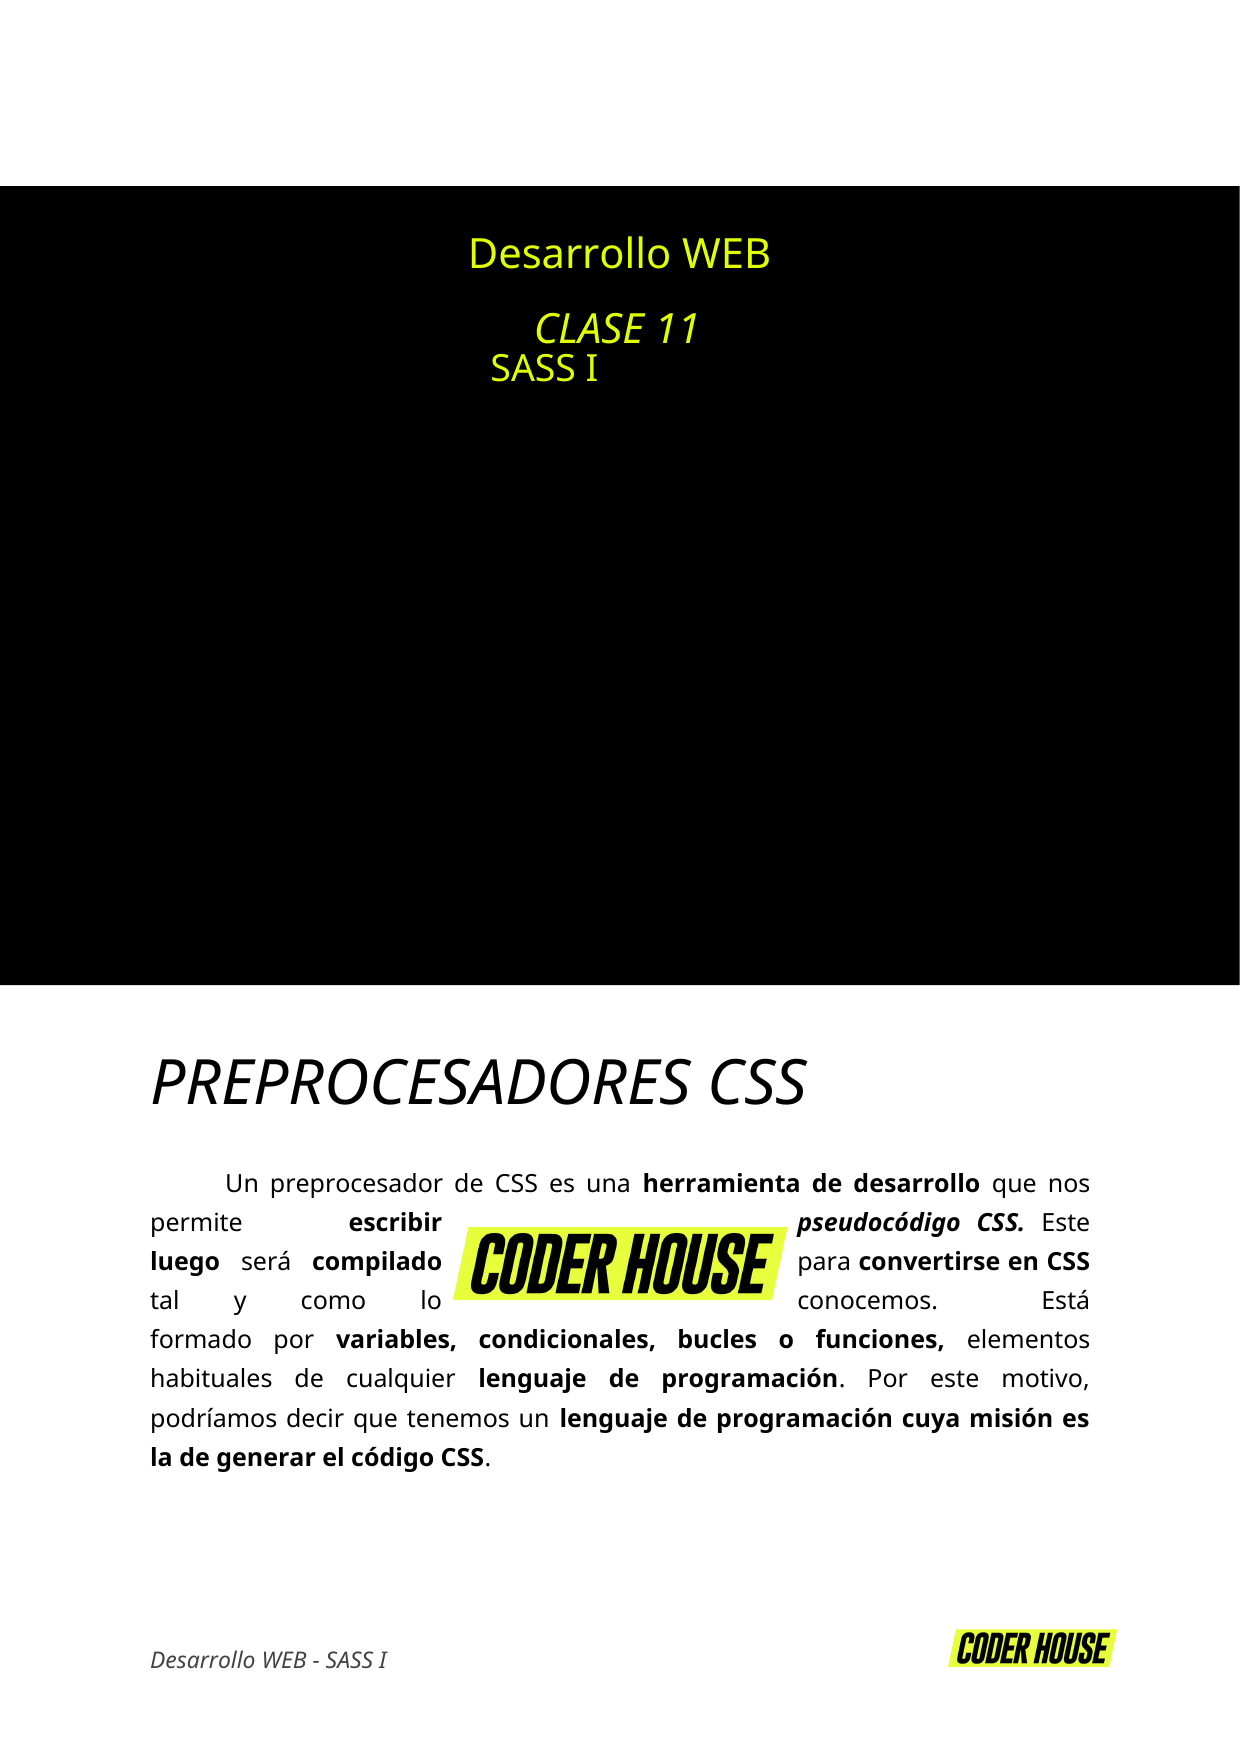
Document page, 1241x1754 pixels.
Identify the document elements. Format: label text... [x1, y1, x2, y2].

picture [944, 1623, 1121, 1673]
picture [445, 1215, 794, 1312]
text Un preprocesador de CSS es una herramienta de desarrollo que nos permite escribir pseudocódigo CSS. Este luego será compilado para convertirse en CSS tal y como lo conocemos. Está formado por variables, condicionales, bucles o funciones, elementos habituales de cualquier lenguaje de programación. Por este motivo, podríamos decir que tenemos un lenguaje de programación cuya misión es la de generar el código CSS. [150, 1165, 1090, 1473]
title PREPROCESADORES CSS [150, 1038, 1090, 1123]
